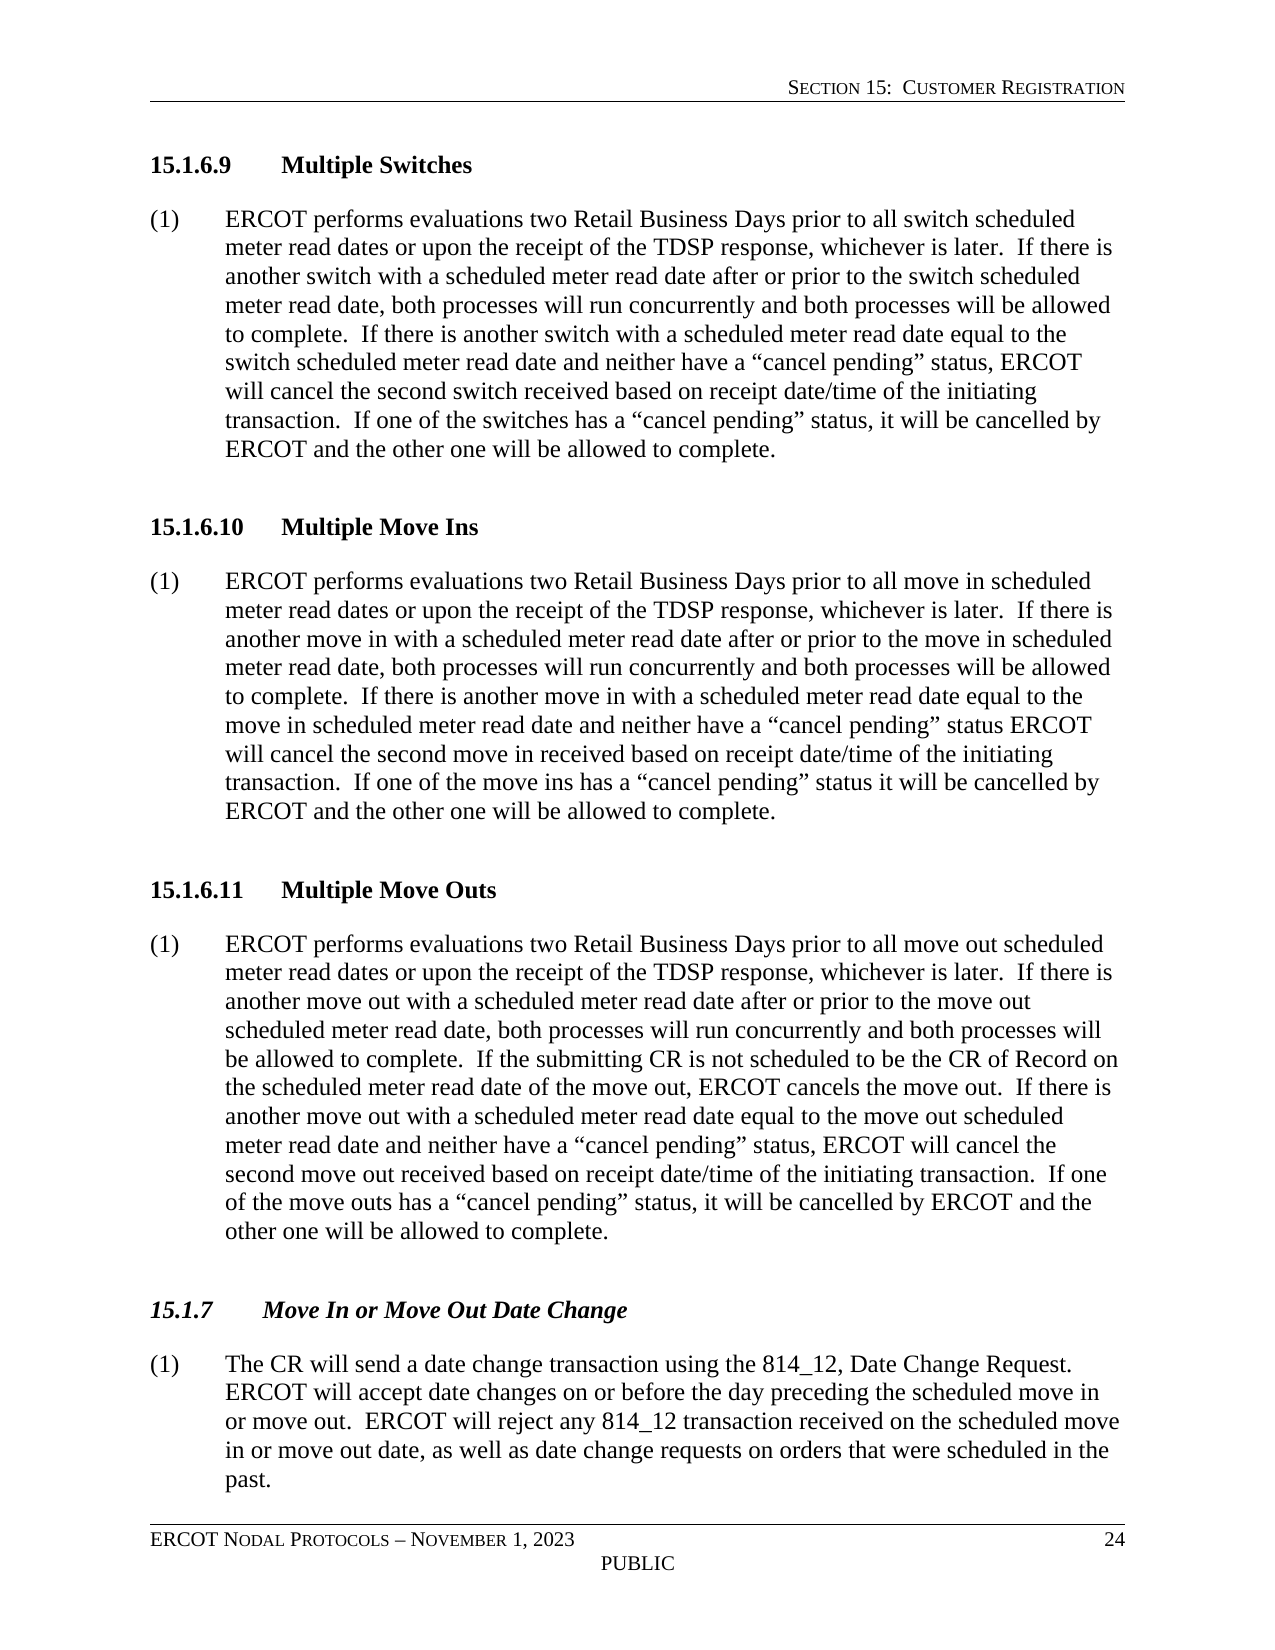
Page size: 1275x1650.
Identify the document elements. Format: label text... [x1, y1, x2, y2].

text (1) ERCOT performs evaluations two Retail Business Days prior to all move out scheduled meter read dates or upon the receipt of the TDSP response, whichever is later. If there is another move out with a scheduled meter read date after or prior to the move out scheduled meter read date, both processes will run concurrently and both processes will be allowed to complete. If the submitting CR is not scheduled to be the CR of Record on the scheduled meter read date of the move out, ERCOT cancels the move out. If there is another move out with a scheduled meter read date equal to the move out scheduled meter read date and neither have a “cancel pending” status, ERCOT will cancel the second move out received based on receipt date/time of the initiating transaction. If one of the move outs has a “cancel pending” status, it will be cancelled by ERCOT and the other one will be allowed to complete. [150, 929, 1125, 1245]
text 15.1.7 Move In or Move Out Date Change [150, 1295, 1125, 1324]
text 15.1.6.11 Multiple Move Outs [150, 875, 1125, 904]
text (1) The CR will send a date change transaction using the 814_12, Date Change Request. ERCOT will accept date changes on or before the day preceding the scheduled move in or move out. ERCOT will reject any 814_12 transaction received on the scheduled move in or move out date, as well as date change requests on orders that were scheduled in the past. [150, 1349, 1125, 1492]
text 15.1.6.9 Multiple Switches [150, 150, 1125, 179]
text (1) ERCOT performs evaluations two Retail Business Days prior to all move in scheduled meter read dates or upon the receipt of the TDSP response, whichever is later. If there is another move in with a scheduled meter read date after or prior to the move in scheduled meter read date, both processes will run concurrently and both processes will be allowed to complete. If there is another move in with a scheduled meter read date equal to the move in scheduled meter read date and neither have a “cancel pending” status ERCOT will cancel the second move in received based on receipt date/time of the initiating transaction. If one of the move ins has a “cancel pending” status it will be cancelled by ERCOT and the other one will be allowed to complete. [150, 566, 1125, 825]
text (1) ERCOT performs evaluations two Retail Business Days prior to all switch scheduled meter read dates or upon the receipt of the TDSP response, whichever is later. If there is another switch with a scheduled meter read date after or prior to the switch scheduled meter read date, both processes will run concurrently and both processes will be allowed to complete. If there is another switch with a scheduled meter read date equal to the switch scheduled meter read date and neither have a “cancel pending” status, ERCOT will cancel the second switch received based on receipt date/time of the initiating transaction. If one of the switches has a “cancel pending” status, it will be cancelled by ERCOT and the other one will be allowed to complete. [150, 204, 1125, 462]
text 15.1.6.10 Multiple Move Ins [150, 512, 1125, 541]
